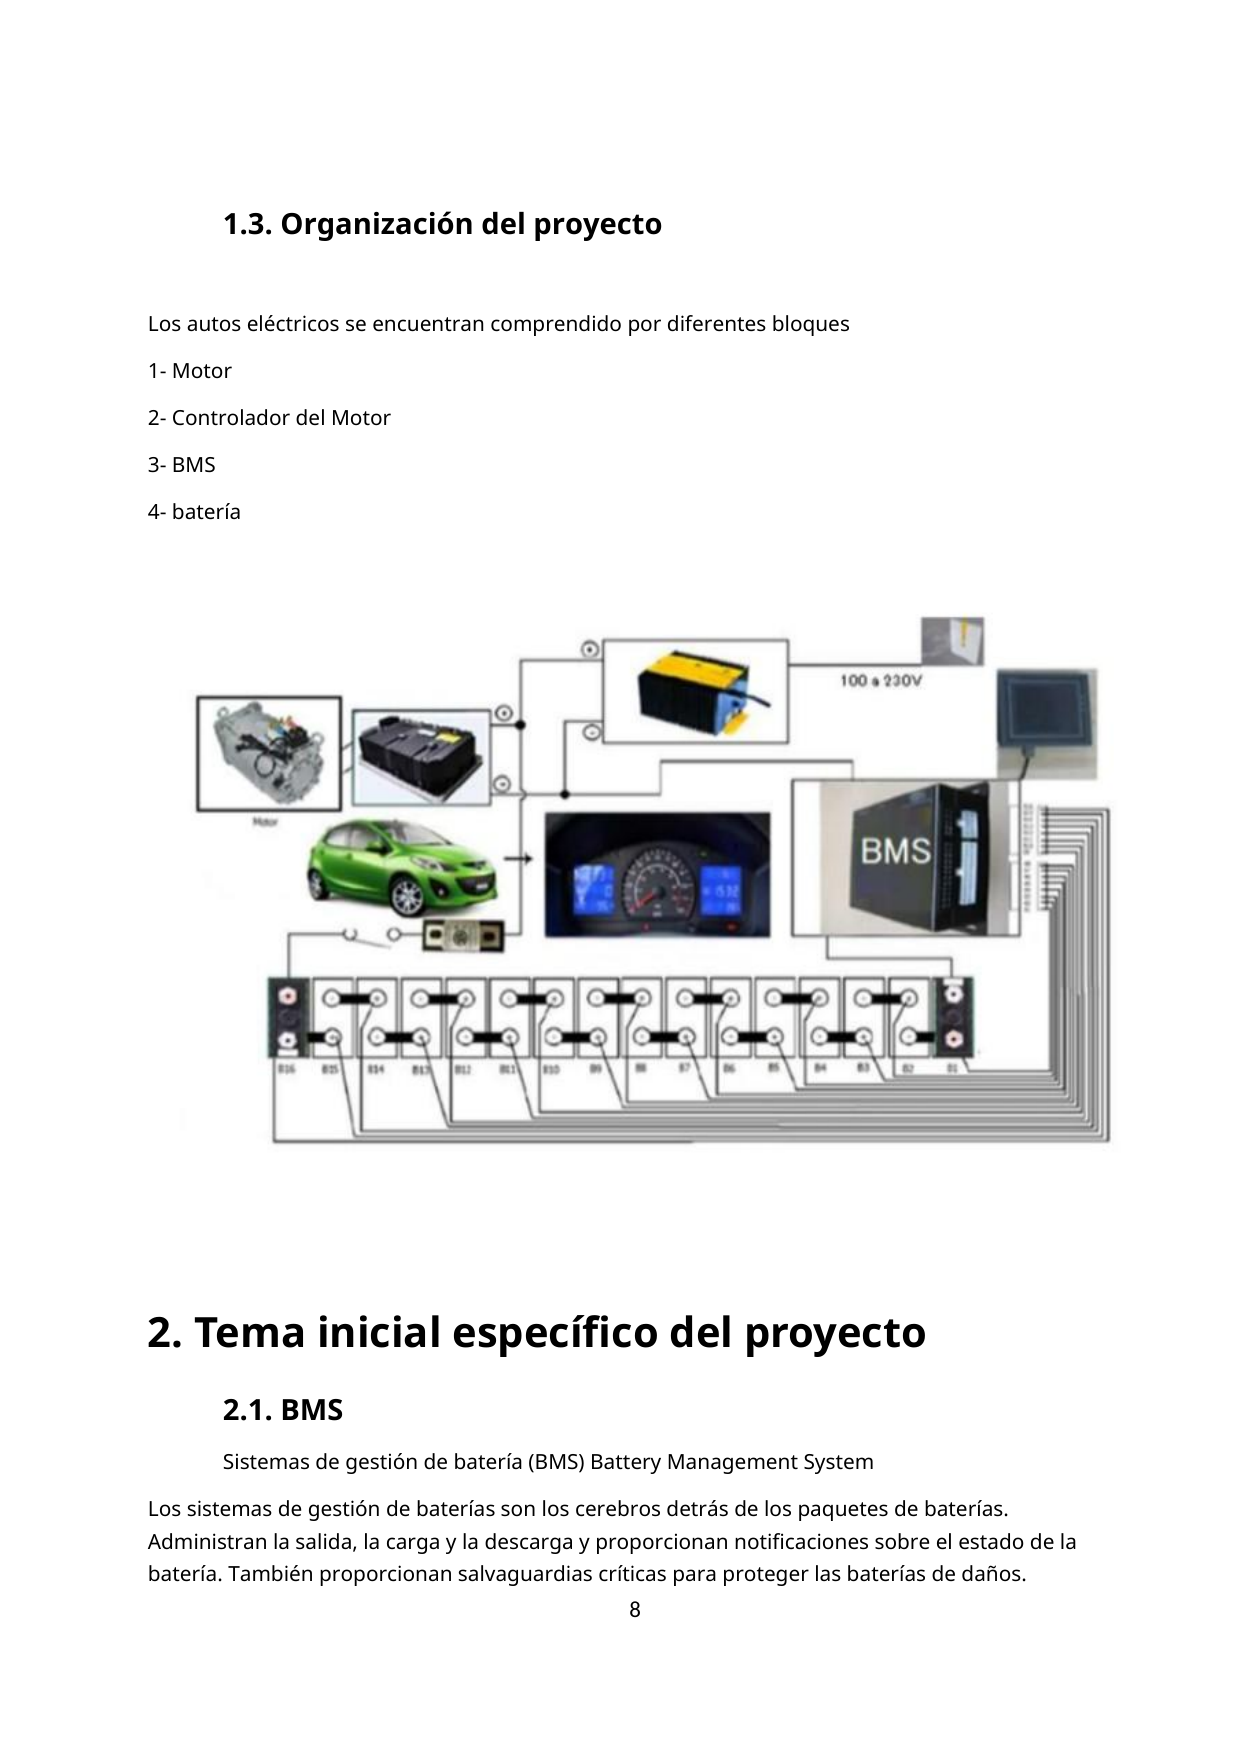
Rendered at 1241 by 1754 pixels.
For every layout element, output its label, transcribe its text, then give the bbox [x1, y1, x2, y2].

picture [147, 591, 1122, 1180]
text Sistemas de gestión de batería (BMS) Battery Management System [148, 1447, 1122, 1476]
subtitle 2. Tema inicial específico del proyecto [148, 1303, 1122, 1360]
text 4- batería [148, 497, 1122, 526]
text Los sistemas de gestión de baterías son los cerebros detrás de los paquetes de baterías. Administran la salida, la carga y la descarga y proporcionan notificaciones sobre el estado de la batería. También proporcionan salvaguardias críticas para proteger las baterías de daños. [148, 1494, 1122, 1588]
subtitle 2.1. BMS [148, 1389, 1122, 1429]
text 1- Motor [148, 356, 1122, 384]
text Los autos eléctricos se encuentran comprendido por diferentes bloques [148, 309, 1122, 337]
text 3- BMS [148, 450, 1122, 479]
subtitle 1.3. Organización del proyecto [148, 203, 1122, 243]
text 2- Controlador del Motor [148, 403, 1122, 432]
